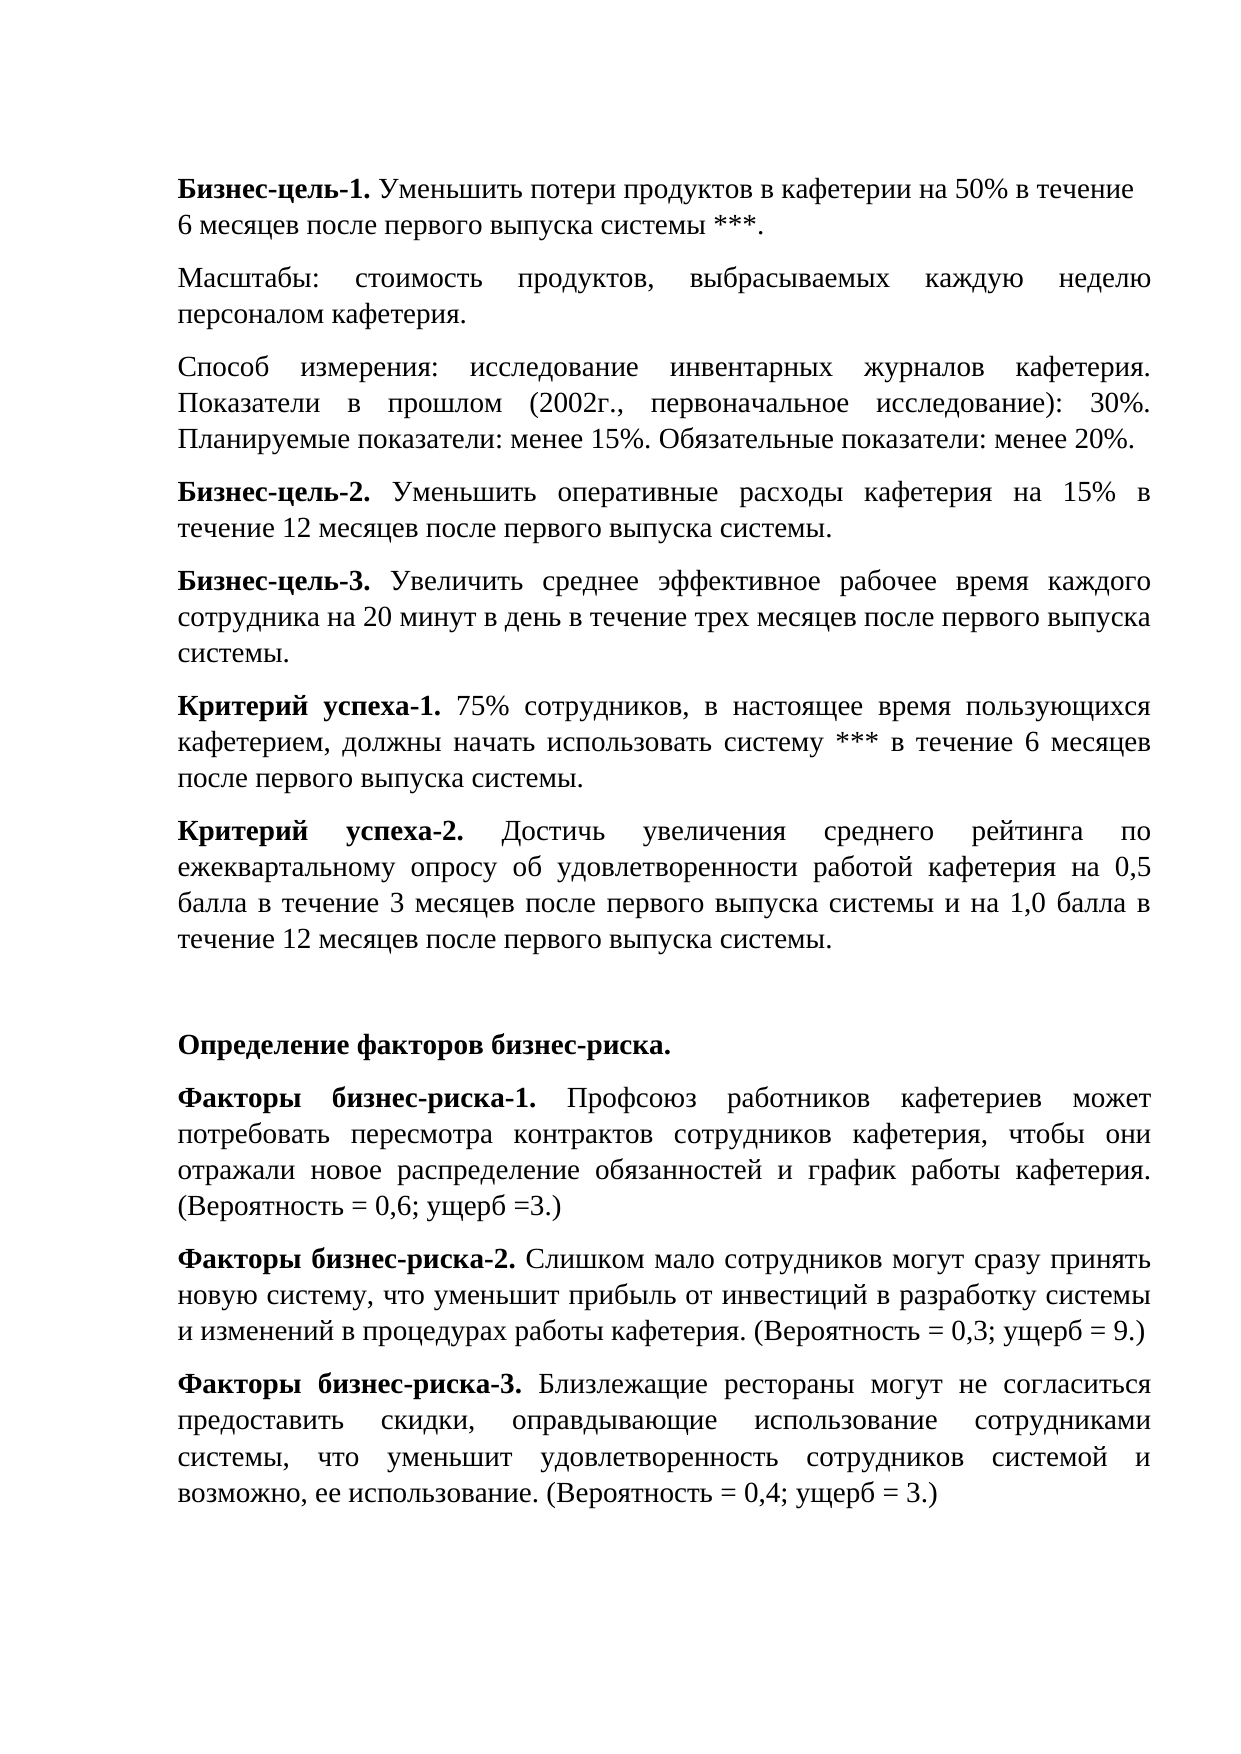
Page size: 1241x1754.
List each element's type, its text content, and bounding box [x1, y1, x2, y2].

text Критерий успеха-1. 75% сотрудников, в настоящее время пользующихся кафетерием, должны начать использовать систему *** в течение 6 месяцев после первого выпуска системы. [177, 688, 1152, 794]
text Масштабы: стоимость продуктов, выбрасываемых каждую неделю персоналом кафетерия. [177, 260, 1152, 329]
text Способ измерения: исследование инвентарных журналов кафетерия. Показатели в прошлом (2002г., первоначальное исследование): 30%. Планируемые показатели: менее 15%. Обязательные показатели: менее 20%. [177, 349, 1152, 455]
text Определение факторов бизнес-риска. [177, 1027, 1152, 1061]
text Бизнес-цель-1. Уменьшить потери продуктов в кафетерии на 50% в течение 6 месяцев после первого выпуска системы ***. [177, 171, 1152, 241]
text Факторы бизнес-риска-2. Слишком мало сотрудников могут сразу принять новую систему, что уменьшит прибыль от инвестиций в разработку системы и изменений в процедурах работы кафетерия. (Вероятность = 0,3; ущерб = 9.) [177, 1241, 1152, 1347]
text Факторы бизнес-риска-1. Профсоюз работников кафетериев может потребовать пересмотра контрактов сотрудников кафетерия, чтобы они отражали новое распределение обязанностей и график работы кафетерия. (Вероятность = 0,6; ущерб =3.) [177, 1080, 1152, 1222]
text Бизнес-цель-3. Увеличить среднее эффективное рабочее время каждого сотрудника на 20 минут в день в течение трех месяцев после первого выпуска системы. [177, 563, 1152, 669]
text Факторы бизнес-риска-3. Близлежащие рестораны могут не согласиться предоставить скидки, оправдывающие использование сотрудниками системы, что уменьшит удовлетворенность сотрудников системой и возможно, ее использование. (Вероятность = 0,4; ущерб = 3.) [177, 1366, 1152, 1508]
text Критерий успеха-2. Достичь увеличения среднего рейтинга по ежеквартальному опросу об удовлетворенности работой кафетерия на 0,5 балла в течение 3 месяцев после первого выпуска системы и на 1,0 балла в течение 12 месяцев после первого выпуска системы. [177, 813, 1152, 955]
text Бизнес-цель-2. Уменьшить оперативные расходы кафетерия на 15% в течение 12 месяцев после первого выпуска системы. [177, 474, 1152, 544]
